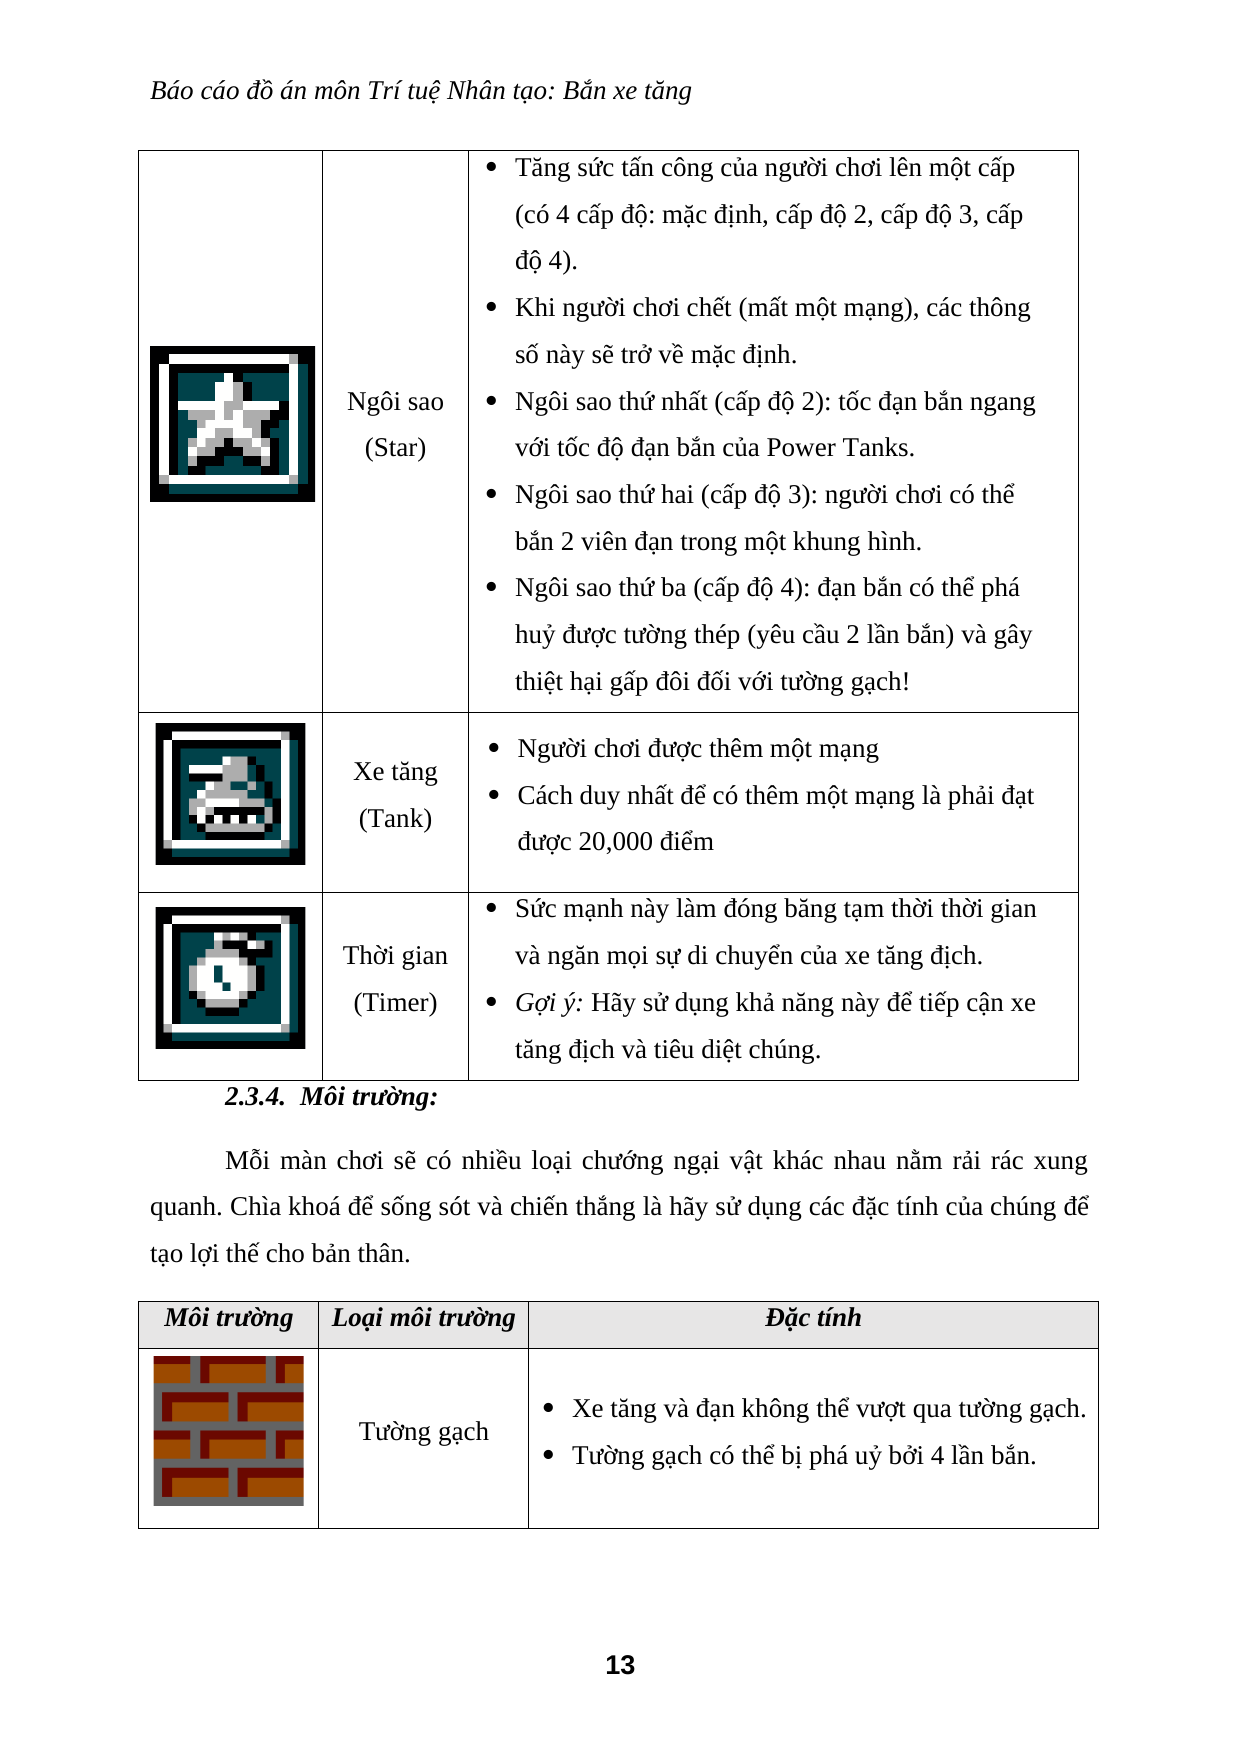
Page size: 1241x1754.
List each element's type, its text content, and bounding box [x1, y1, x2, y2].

picture [155, 907, 306, 1049]
picture [150, 346, 315, 502]
list Môi trường: [225, 1081, 1090, 1112]
table_cell Tăng sức tấn công của người chơi lên một cấp (có 4 cấp độ: mặc định, cấp độ 2, cấp độ 3, cấp độ 4). Khi người chơi chết (mất một mạng), các thông số này sẽ trở về mặc định. Ngôi sao thứ nhất (cấp độ 2): tốc đạn bắn ngang với tốc độ đạn bắn của Power Tanks. Ngôi sao thứ hai (cấp độ 3): người chơi có thể bắn 2 viên đạn trong một khung hình. Ngôi sao thứ ba (cấp độ 4): đạn bắn có thể phá huỷ được tường thép (yêu cầu 2 lần bắn) và gây thiệt hại gấp đôi đối với tường gạch! [469, 151, 1078, 712]
picture [155, 723, 306, 865]
table_cell Người chơi được thêm một mạng Cách duy nhất để có thêm một mạng là phải đạt được 20,000 điểm [469, 713, 1078, 892]
table_cell Tường gạch [319, 1349, 528, 1528]
table_header Đặc tính [529, 1302, 1098, 1348]
table_cell [139, 1349, 318, 1528]
table_cell [139, 713, 322, 892]
table_cell Thời gian (Timer) [323, 893, 468, 1079]
table_cell Xe tăng (Tank) [323, 713, 468, 892]
picture [153, 1356, 304, 1506]
text Mỗi màn chơi sẽ có nhiều loại chướng ngại vật khác nhau nằm rải rác xung quanh. Chìa khoá để sống sót và chiến thắng là hãy sử dụng các đặc tính của chúng để tạo lợi thế cho bản thân. [150, 1144, 1090, 1268]
table_header Môi trường [139, 1302, 318, 1348]
table_cell [139, 893, 322, 1079]
table_header Loại môi trường [319, 1302, 528, 1348]
table_cell Sức mạnh này làm đóng băng tạm thời thời gian và ngăn mọi sự di chuyển của xe tăng địch. Gợi ý: Hãy sử dụng khả năng này để tiếp cận xe tăng địch và tiêu diệt chúng. [469, 893, 1078, 1079]
table_cell Ngôi sao (Star) [323, 151, 468, 712]
table_cell [139, 151, 322, 712]
table_cell Xe tăng và đạn không thể vượt qua tường gạch. Tường gạch có thể bị phá uỷ bởi 4 lần bắn. [529, 1349, 1098, 1528]
